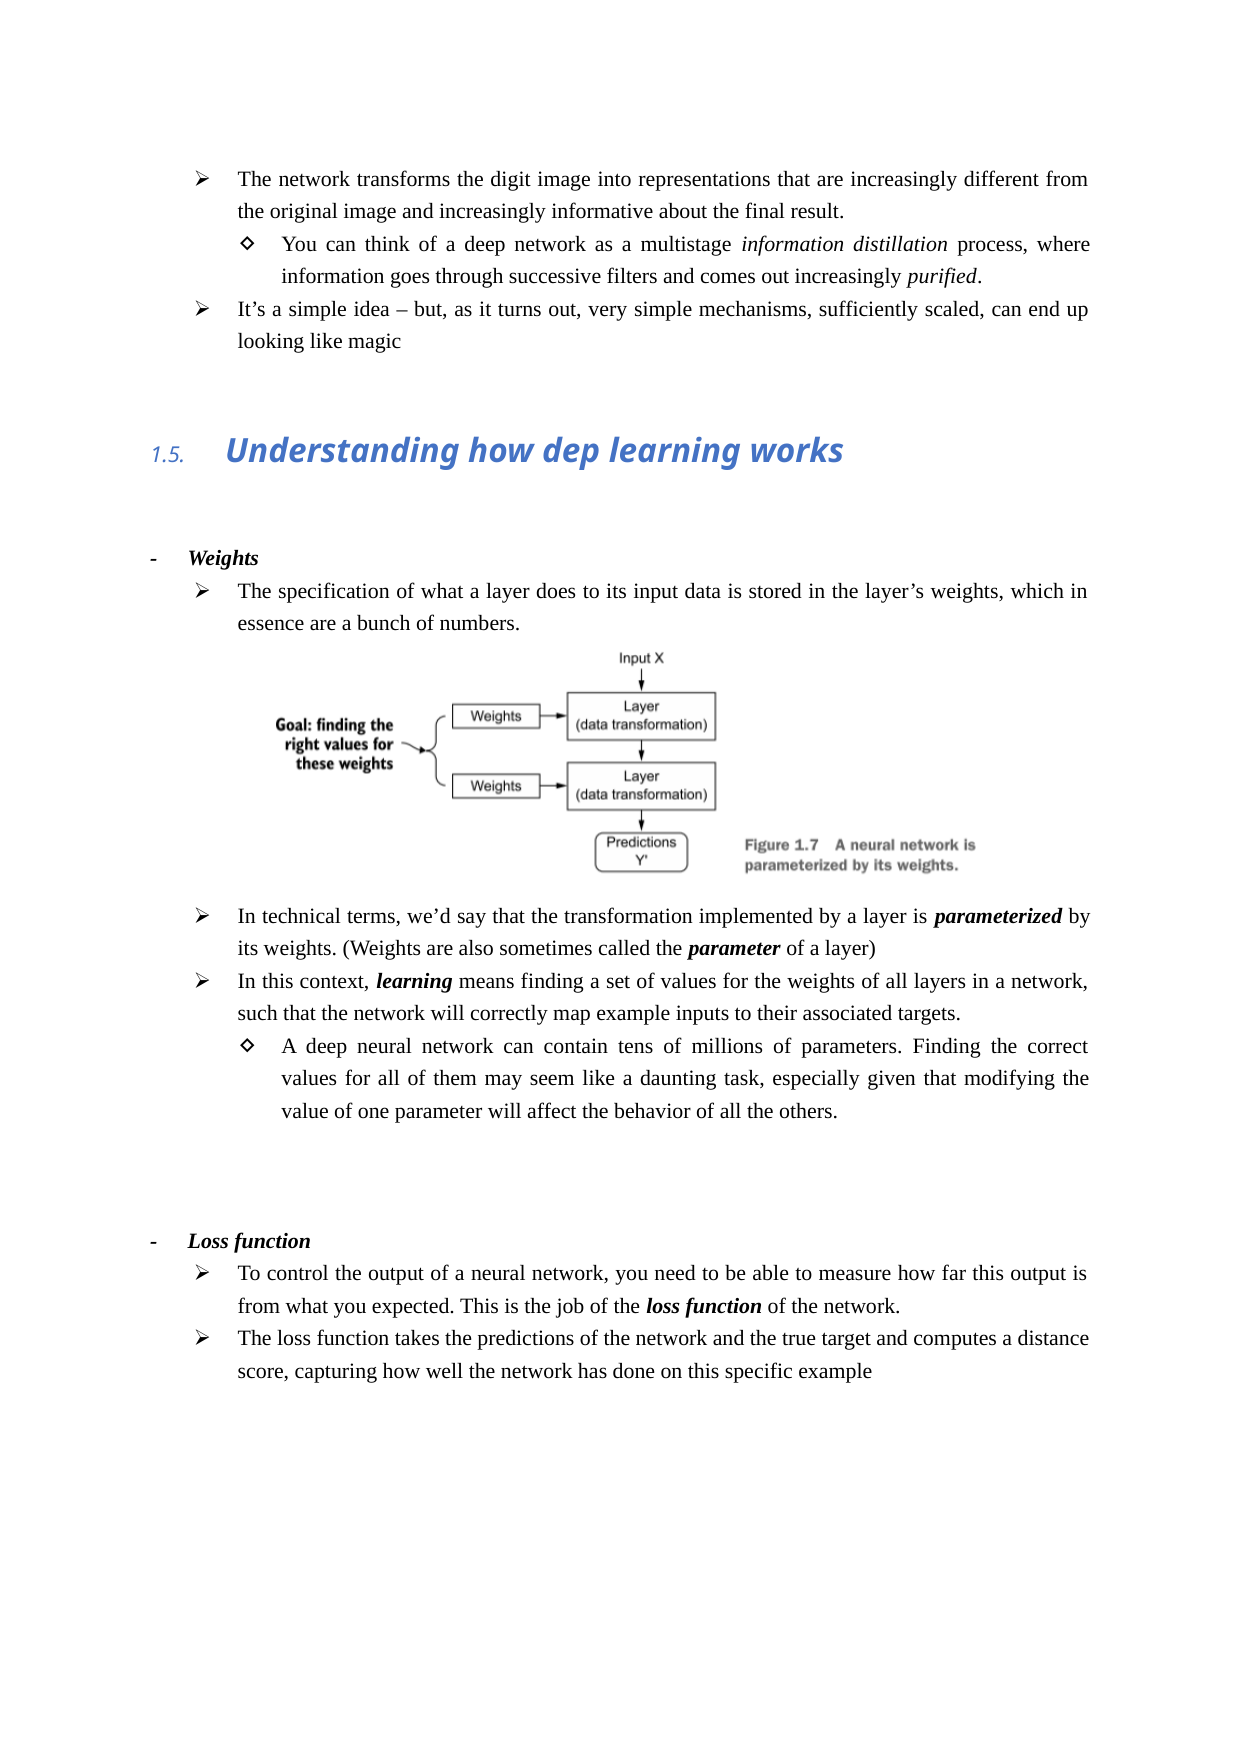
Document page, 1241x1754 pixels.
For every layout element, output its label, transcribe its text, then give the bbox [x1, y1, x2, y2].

list In this context, learning means finding a set of values for the weights of all layers in a network, such that the network will correctly map example inputs to their associated targets. [194, 964, 1090, 1029]
list The network transforms the digit image into representations that are increasingly different from the original image and increasingly informative about the final result. [194, 162, 1090, 227]
list In technical terms, we’d say that the transformation implemented by a layer is parameterized by its weights. (Weights are also sometimes called the parameter of a layer) [194, 899, 1090, 964]
subtitle Understanding how dep learning works [150, 417, 1090, 482]
picture [221, 639, 1019, 895]
list The specification of what a layer does to its input data is stored in the layer’s weights, which in essence are a bunch of numbers. [194, 574, 1090, 639]
list To control the output of a neural network, you need to be able to measure how far this output is from what you expected. This is the job of the loss function of the network. [194, 1257, 1090, 1322]
list A deep neural network can contain tens of millions of parameters. Finding the correct values for all of them may seem like a daunting task, especially given that modifying the value of one parameter will affect the behavior of all the others. [237, 1029, 1090, 1127]
list Weights [150, 542, 1090, 574]
list The loss function takes the predictions of the network and the true target and computes a distance score, capturing how well the network has done on this specific example [194, 1322, 1090, 1387]
list It’s a simple idea – but, as it turns out, very simple mechanisms, sufficiently scaled, can end up looking like magic [194, 292, 1090, 357]
list You can think of a deep network as a multistage information distillation process, where information goes through successive filters and comes out increasingly purified. [237, 227, 1090, 292]
list Loss function [150, 1224, 1090, 1257]
